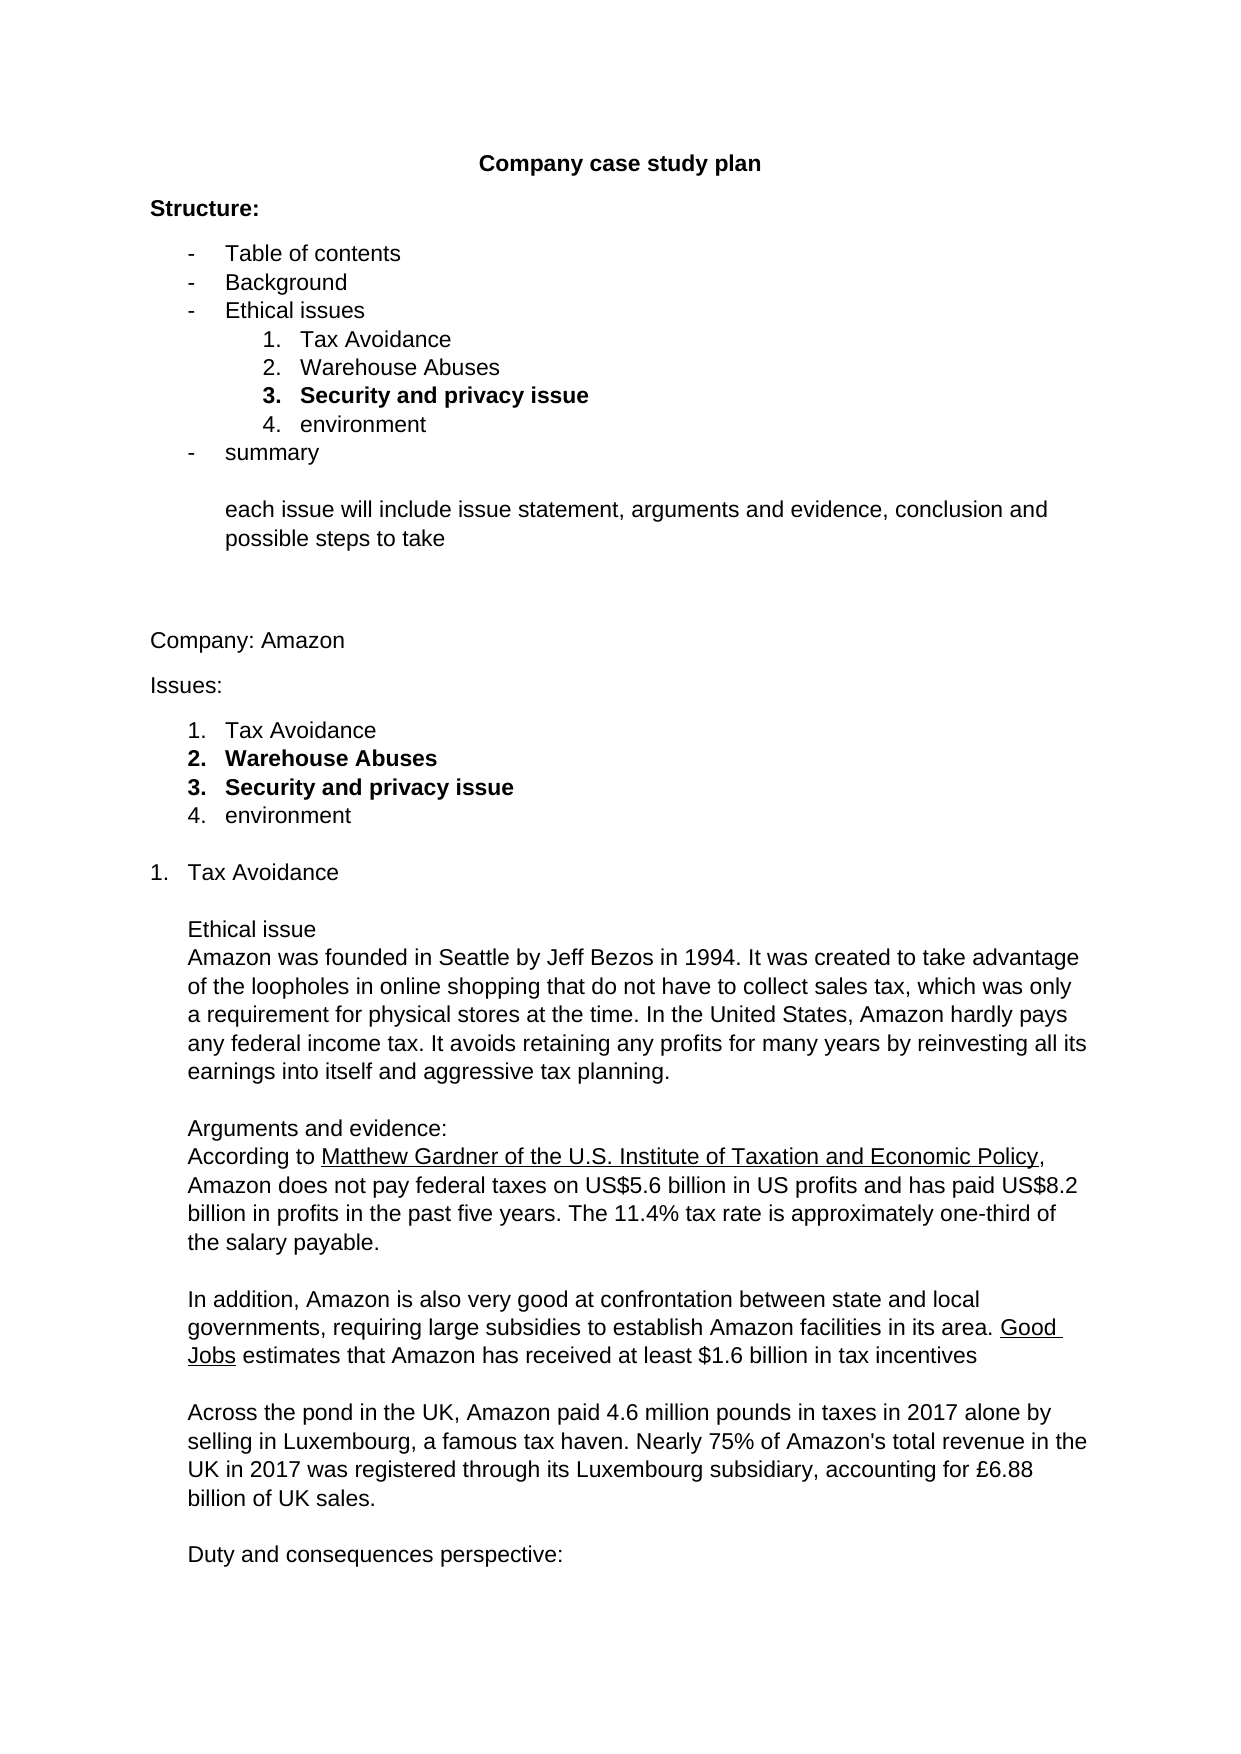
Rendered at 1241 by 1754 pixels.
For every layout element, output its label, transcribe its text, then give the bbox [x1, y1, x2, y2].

text Issues: [150, 672, 1090, 698]
text Company case study plan [150, 150, 1090, 176]
list In addition, Amazon is also very good at confrontation between state and local governments, requiring large subsidies to establish Amazon facilities in its area. Good Jobs estimates that Amazon has received at least $1.6 billion in tax incentives [187, 1286, 1090, 1369]
list summary [187, 439, 1090, 466]
list Tax Avoidance [187, 717, 1090, 743]
list environment [262, 411, 1090, 437]
text Company: Amazon [150, 627, 1090, 653]
list Arguments and evidence: [187, 1115, 1090, 1141]
list each issue will include issue statement, arguments and evidence, conclusion and possible steps to take [225, 496, 1090, 551]
list Duty and consequences perspective: [187, 1541, 1090, 1568]
list Warehouse Abuses [187, 745, 1090, 772]
list Across the pond in the UK, Amazon paid 4.6 million pounds in taxes in 2017 alone by selling in Luxembourg, a famous tax haven. Nearly 75% of Amazon's total revenue in the UK in 2017 was registered through its Luxembourg subsidiary, accounting for £6.88 billion of UK sales. [187, 1399, 1090, 1511]
list Amazon was founded in Seattle by Jeff Bezos in 1994. It was created to take advantage of the loopholes in online shopping that do not have to collect sales tax, which was only a requirement for physical stores at the time. In the United States, Amazon hardly pays any federal income tax. It avoids retaining any profits for many years by reinvesting all its earnings into itself and aggressive tax planning. [187, 944, 1090, 1084]
list Table of contents [187, 240, 1090, 267]
list Tax Avoidance [262, 326, 1090, 352]
list Tax Avoidance [150, 859, 1090, 885]
list Ethical issues [187, 297, 1090, 323]
list environment [187, 802, 1090, 828]
list Background [187, 269, 1090, 295]
list Warehouse Abuses [262, 354, 1090, 380]
list Ethical issue [187, 916, 1090, 942]
list Security and privacy issue [262, 382, 1090, 409]
list According to Matthew Gardner of the U.S. Institute of Taxation and Economic Policy, Amazon does not pay federal taxes on US$5.6 billion in US profits and has paid US$8.2 billion in profits in the past five years. The 11.4% tax rate is approximately one-third of the salary payable. [187, 1143, 1090, 1255]
text Structure: [150, 195, 1090, 221]
list Security and privacy issue [187, 774, 1090, 800]
